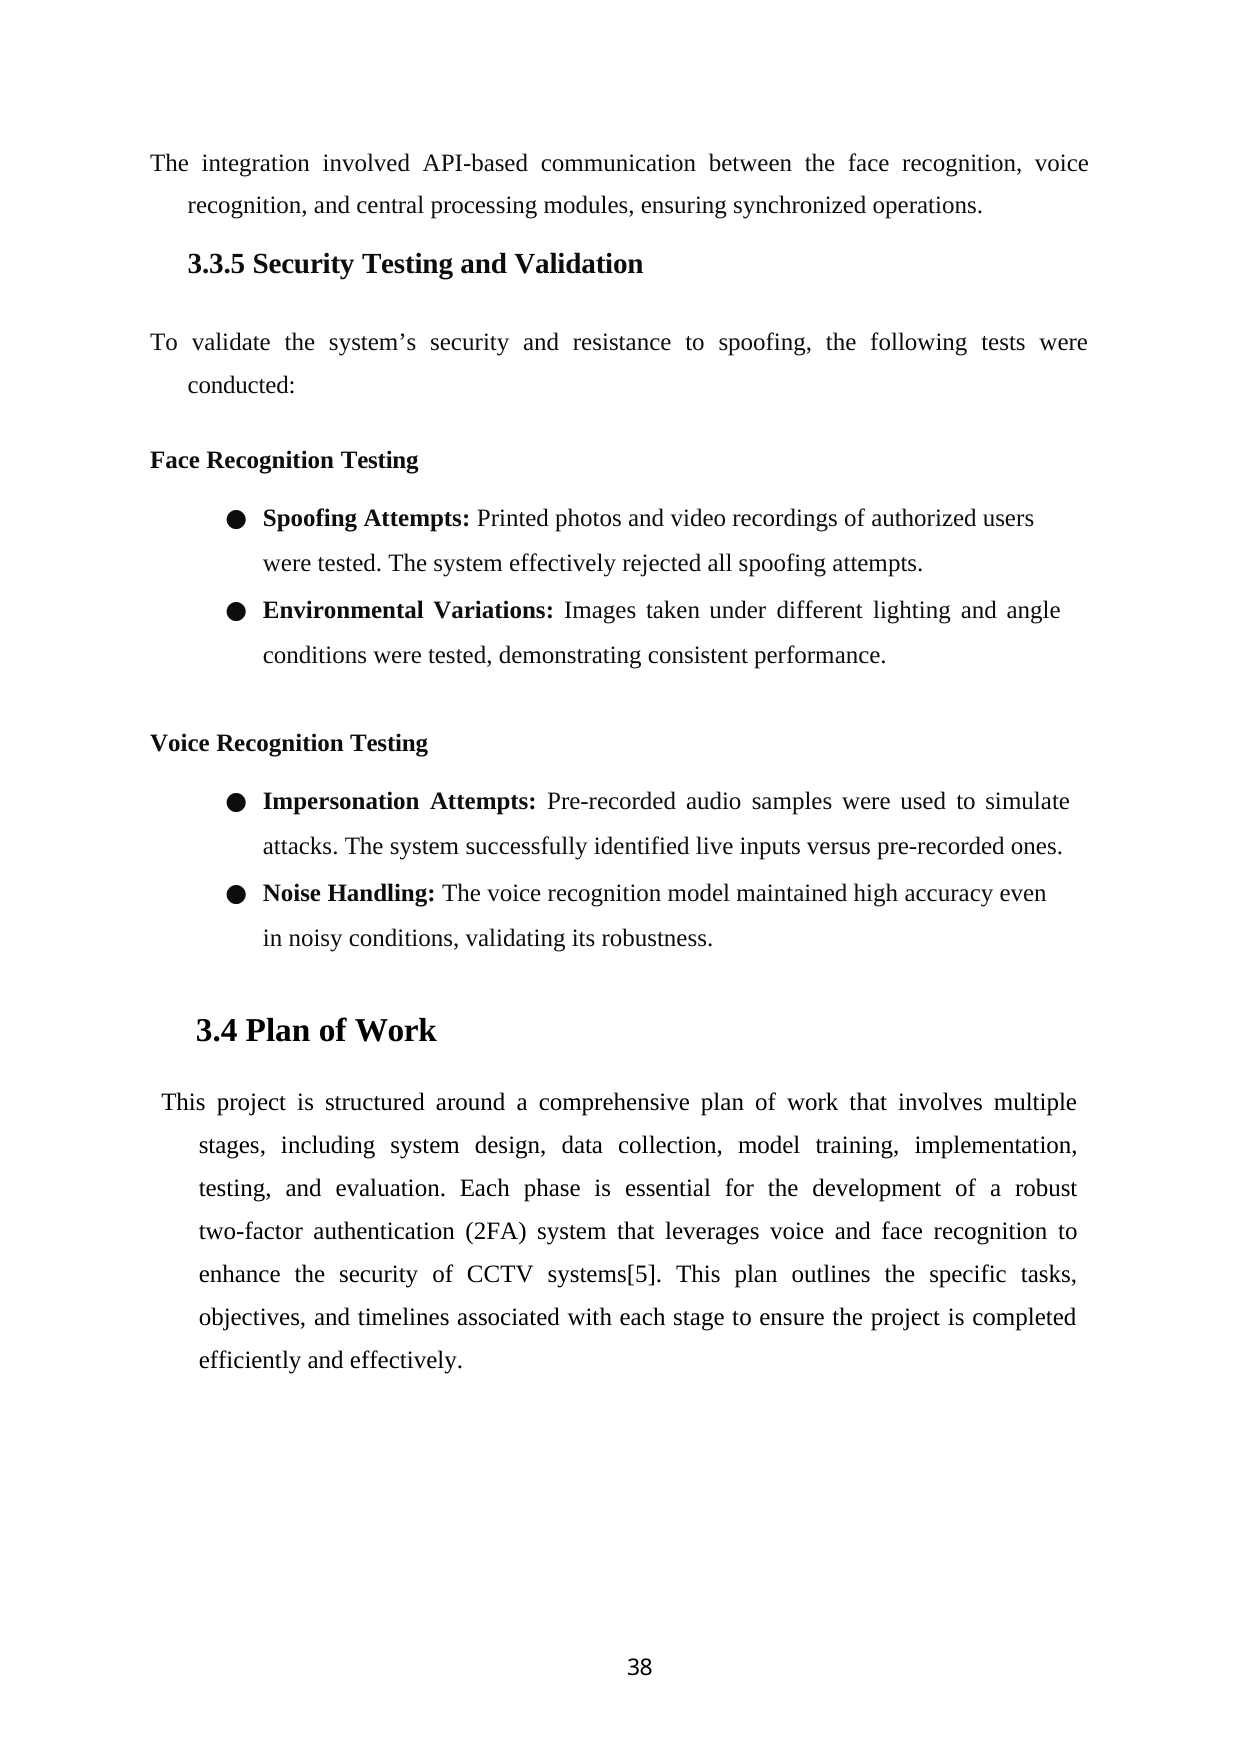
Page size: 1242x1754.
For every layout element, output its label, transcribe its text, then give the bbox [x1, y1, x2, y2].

subtitle Security Testing and Validation [187, 246, 1138, 279]
text The integration involved API-based communication between the face recognition, voice recognition, and central processing modules, ensuring synchronized operations. [150, 148, 1090, 219]
subtitle Voice Recognition Testing [150, 728, 1138, 756]
subtitle Face Recognition Testing [150, 445, 1138, 474]
text To validate the system’s security and resistance to spoofing, the following tests were conducted: [150, 327, 1090, 399]
list Spoofing Attempts: Printed photos and video recordings of authorized users were tested. The system effectively rejected all spoofing attempts. [225, 500, 1085, 577]
list Impersonation Attempts: Pre-recorded audio samples were used to simulate attacks. The system successfully identified live inputs versus pre-recorded ones. [225, 783, 1074, 860]
subtitle Plan of Work [196, 1011, 1138, 1049]
text This project is structured around a comprehensive plan of work that involves multiple stages, including system design, data collection, model training, implementation, testing, and evaluation. Each phase is essential for the development of a robust two-factor authentication (2FA) system that leverages voice and face recognition to enhance the security of CCTV systems[5]. This plan outlines the specific tasks, objectives, and timelines associated with each stage to ensure the project is completed efficiently and effectively. [161, 1087, 1078, 1374]
list Environmental Variations: Images taken under different lighting and angle conditions were tested, demonstrating consistent performance. [225, 592, 1065, 669]
list Noise Handling: The voice recognition model maintained high accuracy even in noisy conditions, validating its robustness. [225, 875, 1071, 952]
